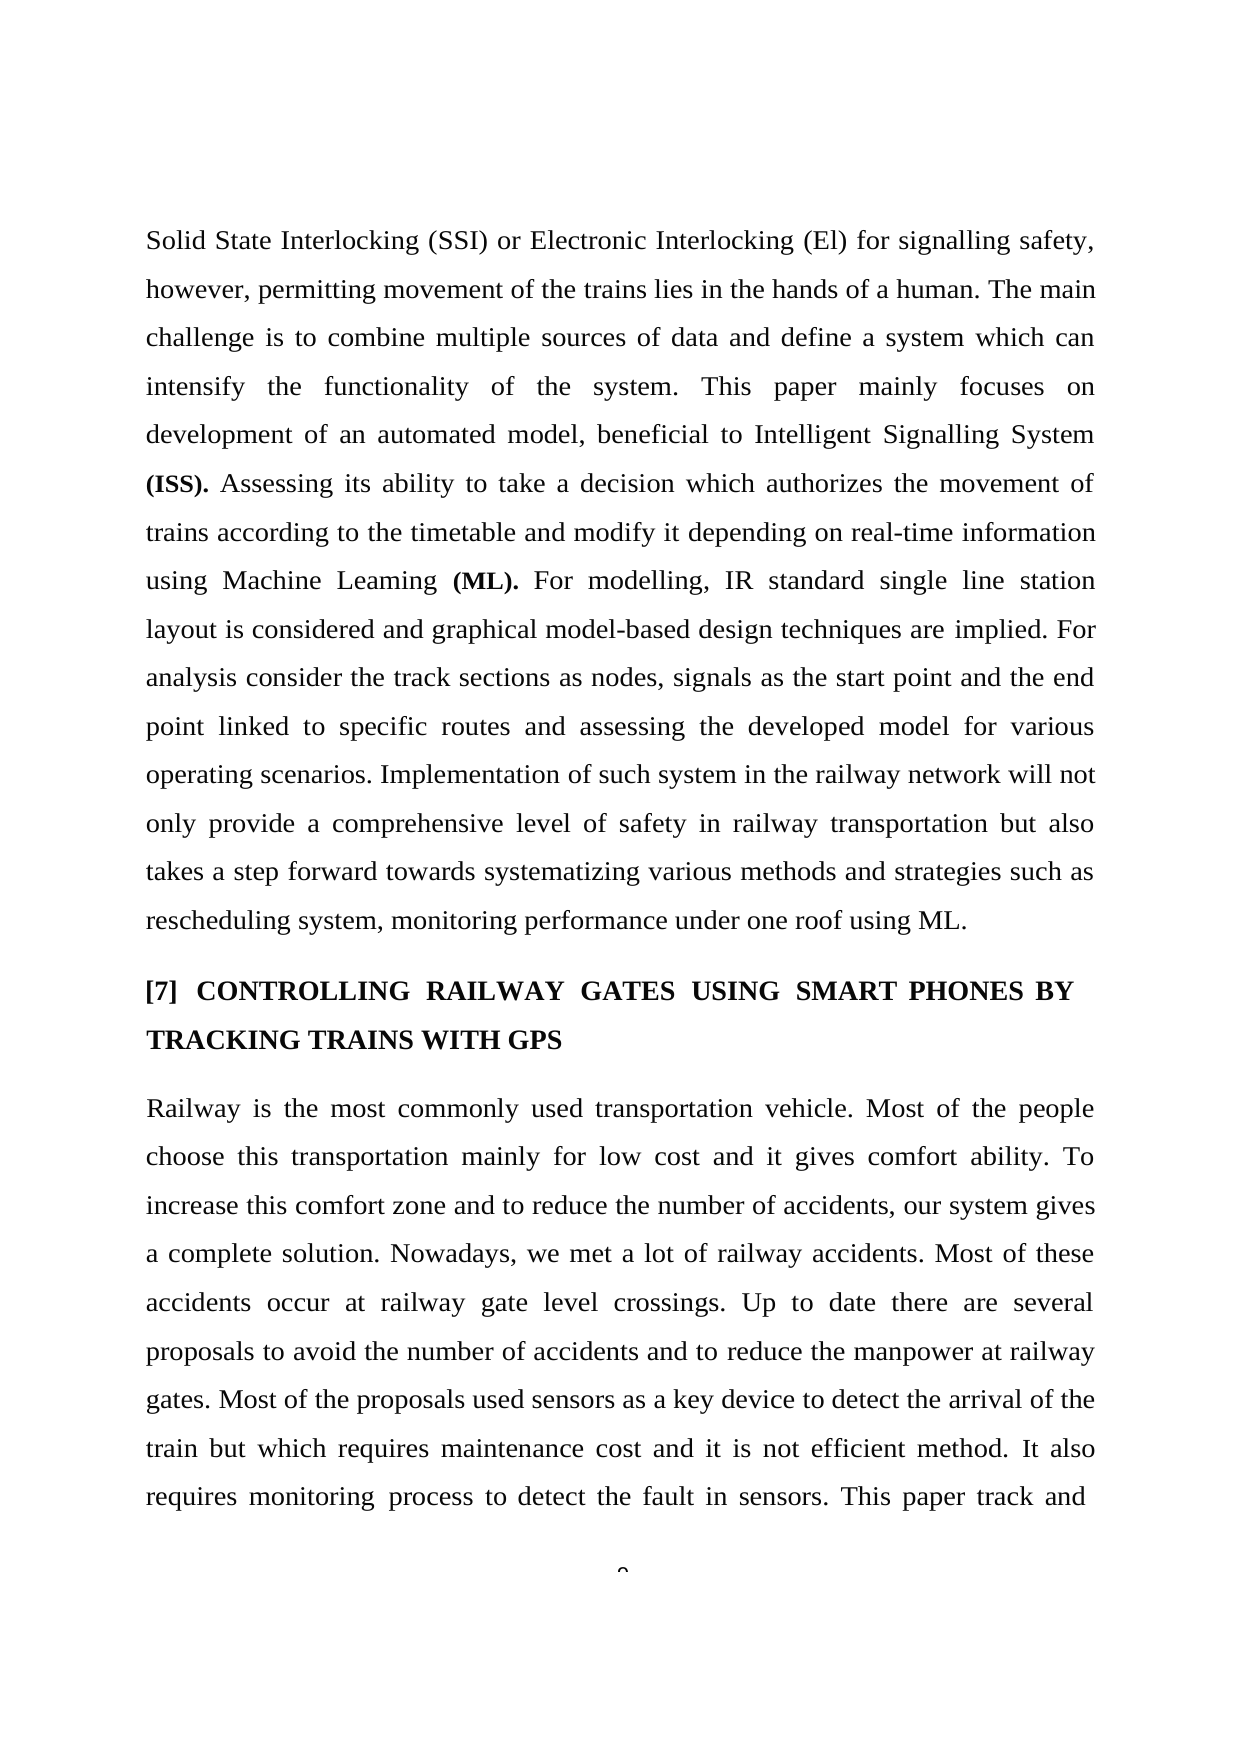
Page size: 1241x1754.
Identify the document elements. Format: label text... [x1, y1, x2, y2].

text Solid State Interlocking (SSI) or Electronic Interlocking (El) for signalling safety, however, permitting movement of the trains lies in the hands of a human. The main challenge is to combine multiple sources of data and define a system which can intensify the functionality of the system. This paper mainly focuses on development of an automated model, beneficial to Intelligent Signalling System (ISS). Assessing its ability to take a decision which authorizes the movement of trains according to the timetable and modify it depending on real-time information using Machine Leaming (ML). For modelling, IR standard single line station layout is considered and graphical model-based design techniques are implied. For analysis consider the track sections as nodes, signals as the start point and the end point linked to specific routes and assessing the developed model for various operating scenarios. Implementation of such system in the railway network will not only provide a comprehensive level of safety in railway transportation but also takes a step forward towards systematizing various methods and strategies such as rescheduling system, monitoring performance under one roof using ML. [146, 224, 1096, 935]
text Railway is the most commonly used transportation vehicle. Most of the people choose this transportation mainly for low cost and it gives comfort ability. To increase this comfort zone and to reduce the number of accidents, our system gives a complete solution. Nowadays, we met a lot of railway accidents. Most of these accidents occur at railway gate level crossings. Up to date there are several proposals to avoid the number of accidents and to reduce the manpower at railway gates. Most of the proposals used sensors as a key device to detect the arrival of the train but which requires maintenance cost and it is not efficient method. It also requires monitoring process to detect the fault in sensors. This paper track and [146, 1092, 1096, 1511]
subtitle CONTROLLING RAILWAY GATES USING SMART PHONES BY TRACKING TRAINS WITH GPS [145, 973, 1095, 1055]
